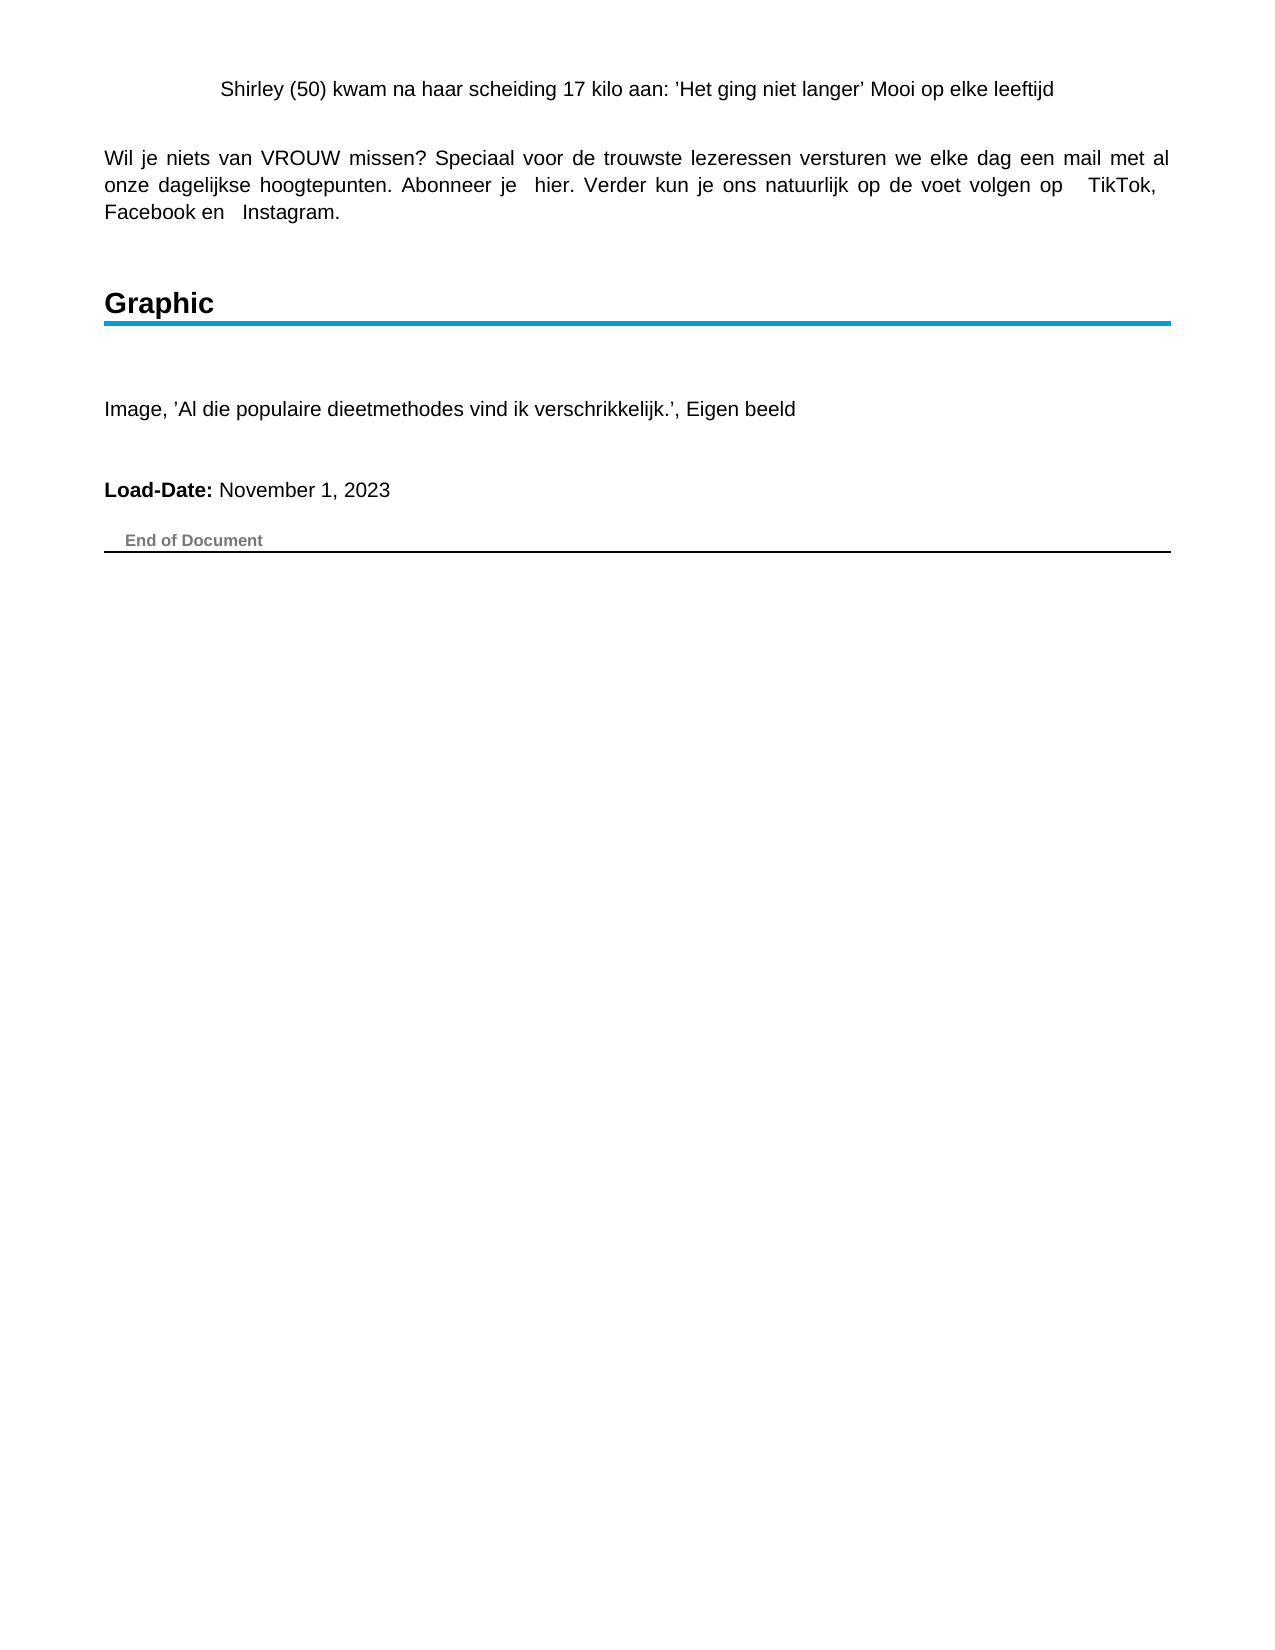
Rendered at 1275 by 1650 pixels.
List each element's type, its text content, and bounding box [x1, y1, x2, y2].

text Load-Date: November 1, 2023 [104, 446, 1171, 502]
text End of Document [125, 531, 1171, 550]
text Wil je niets van VROUW missen? Speciaal voor de trouwste lezeressen versturen we elke dag een mail met al onze dagelijkse hoogtepunten. Abonneer je hier. Verder kun je ons natuurlijk op de voet volgen op TikTok, Facebook en Instagram. [104, 142, 1171, 223]
text Graphic [104, 248, 1171, 319]
text Image, ’Al die populaire dieetmethodes vind ik verschrikkelijk.’, Eigen beeld [104, 394, 1171, 421]
